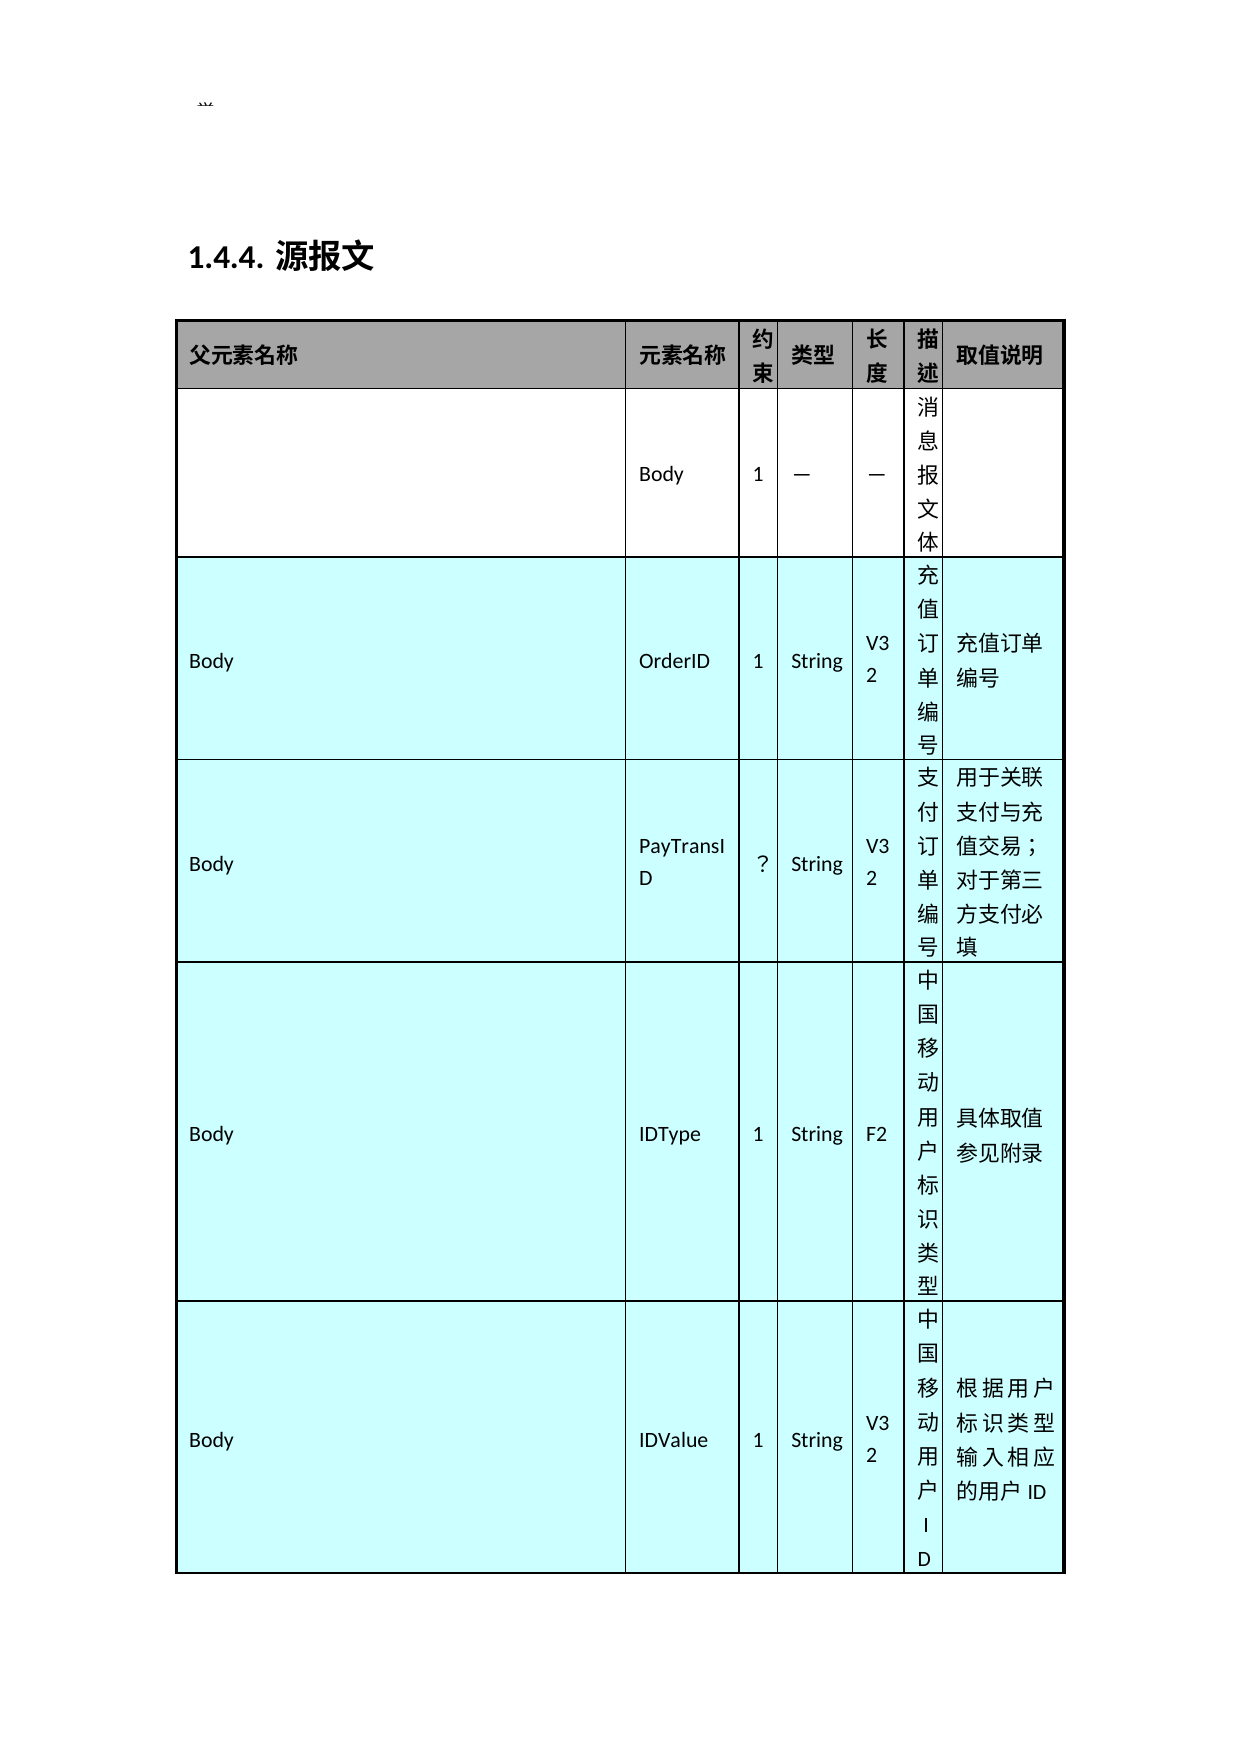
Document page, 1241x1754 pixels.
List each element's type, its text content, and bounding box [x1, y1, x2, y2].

table_header 元素名称 [626, 322, 738, 388]
table_cell String [778, 963, 852, 1300]
table_cell 用于关联支付与充值交易； 对于第三方支付必 填 [943, 760, 1062, 961]
table_cell String [778, 1302, 852, 1572]
table_cell 根据用户标识类型输入相应的用户 ID [943, 1302, 1062, 1572]
table_cell Body [178, 1302, 625, 1572]
table_cell 充值订单编 号 [905, 558, 942, 759]
table_cell IDValue [626, 1302, 738, 1572]
table_cell Body [178, 760, 625, 961]
table_cell V3 2 [853, 558, 903, 759]
table_cell ？ [740, 760, 777, 961]
table_cell PayTransI D [626, 760, 738, 961]
table_header 长 度 [853, 322, 903, 388]
table_cell V3 2 [853, 1302, 903, 1572]
table_cell V3 2 [853, 760, 903, 961]
table_cell 1 [740, 1302, 777, 1572]
list 源报文 [187, 233, 1096, 278]
table_cell [943, 389, 1062, 556]
table_cell 具体取值参见附录 [943, 963, 1062, 1300]
table_cell － [778, 389, 852, 556]
table_cell String [778, 558, 852, 759]
table_header 类型 [778, 322, 852, 388]
table_cell － [853, 389, 903, 556]
table_header 取值说明 [943, 322, 1062, 388]
table_cell F2 [853, 963, 903, 1300]
table_cell String [778, 760, 852, 961]
table_cell 1 [740, 963, 777, 1300]
table_cell 消息报文 体 [905, 389, 942, 556]
table_cell [178, 389, 625, 556]
table_cell OrderID [626, 558, 738, 759]
table_cell Body [178, 558, 625, 759]
table_cell 中国移动用户标识类 型 [905, 963, 942, 1300]
table_cell Body [626, 389, 738, 556]
table_header 描 述 [905, 322, 942, 388]
table_cell IDType [626, 963, 738, 1300]
table_cell 中国移动用户 I D [905, 1302, 942, 1572]
table_cell 1 [740, 558, 777, 759]
table_header 约 束 [740, 322, 777, 388]
table_cell 支付订单编 号 [905, 760, 942, 961]
table_cell 1 [740, 389, 777, 556]
table_cell 充值订单编号 [943, 558, 1062, 759]
table_header 父元素名称 [178, 322, 625, 388]
table_cell Body [178, 963, 625, 1300]
